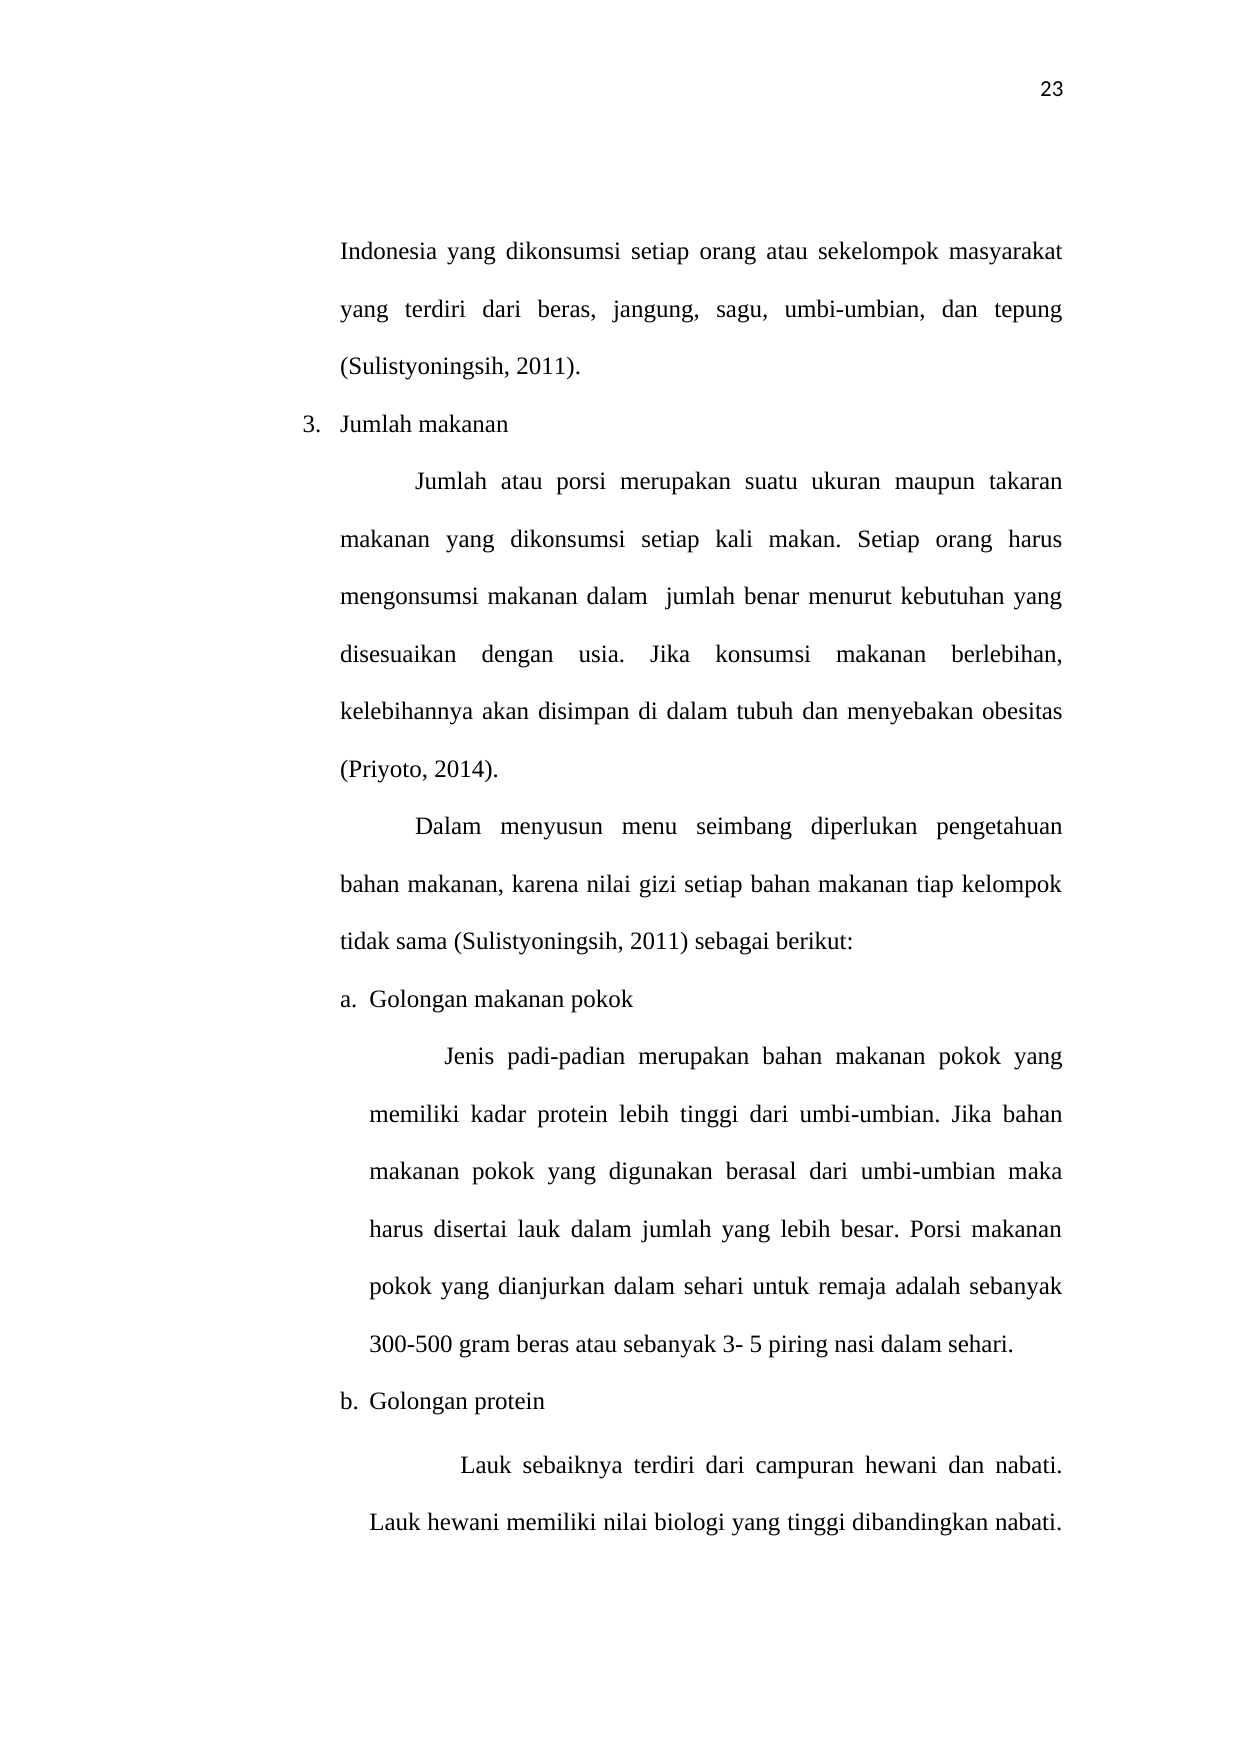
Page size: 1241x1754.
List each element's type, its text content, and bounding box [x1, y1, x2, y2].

text Dalam menyusun menu seimbang diperlukan pengetahuan bahan makanan, karena nilai gizi setiap bahan makanan tiap kelompok tidak sama (Sulistyoningsih, 2011) sebagai berikut: [340, 811, 1063, 955]
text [369, 1450, 1063, 1536]
list Golongan protein [340, 1386, 1063, 1415]
text Jumlah atau porsi merupakan suatu ukuran maupun takaran makanan yang dikonsumsi setiap kali makan. Setiap orang harus mengonsumsi makanan dalam jumlah benar menurut kebutuhan yang disesuaikan dengan usia. Jika konsumsi makanan berlebihan, kelebihannya akan disimpan di dalam tubuh dan menyebakan obesitas (Priyoto, 2014). [340, 466, 1063, 782]
text Jenis padi-padian merupakan bahan makanan pokok yang memiliki kadar protein lebih tinggi dari umbi-umbian. Jika bahan makanan pokok yang digunakan berasal dari umbi-umbian maka harus disertai lauk dalam jumlah yang lebih besar. Porsi makanan pokok yang dianjurkan dalam sehari untuk remaja adalah sebanyak 300-500 gram beras atau sebanyak 3- 5 piring nasi dalam sehari. [369, 1041, 1063, 1357]
list Golongan makanan pokok [340, 984, 1063, 1012]
list Jumlah makanan [302, 409, 1063, 437]
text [340, 236, 1063, 380]
